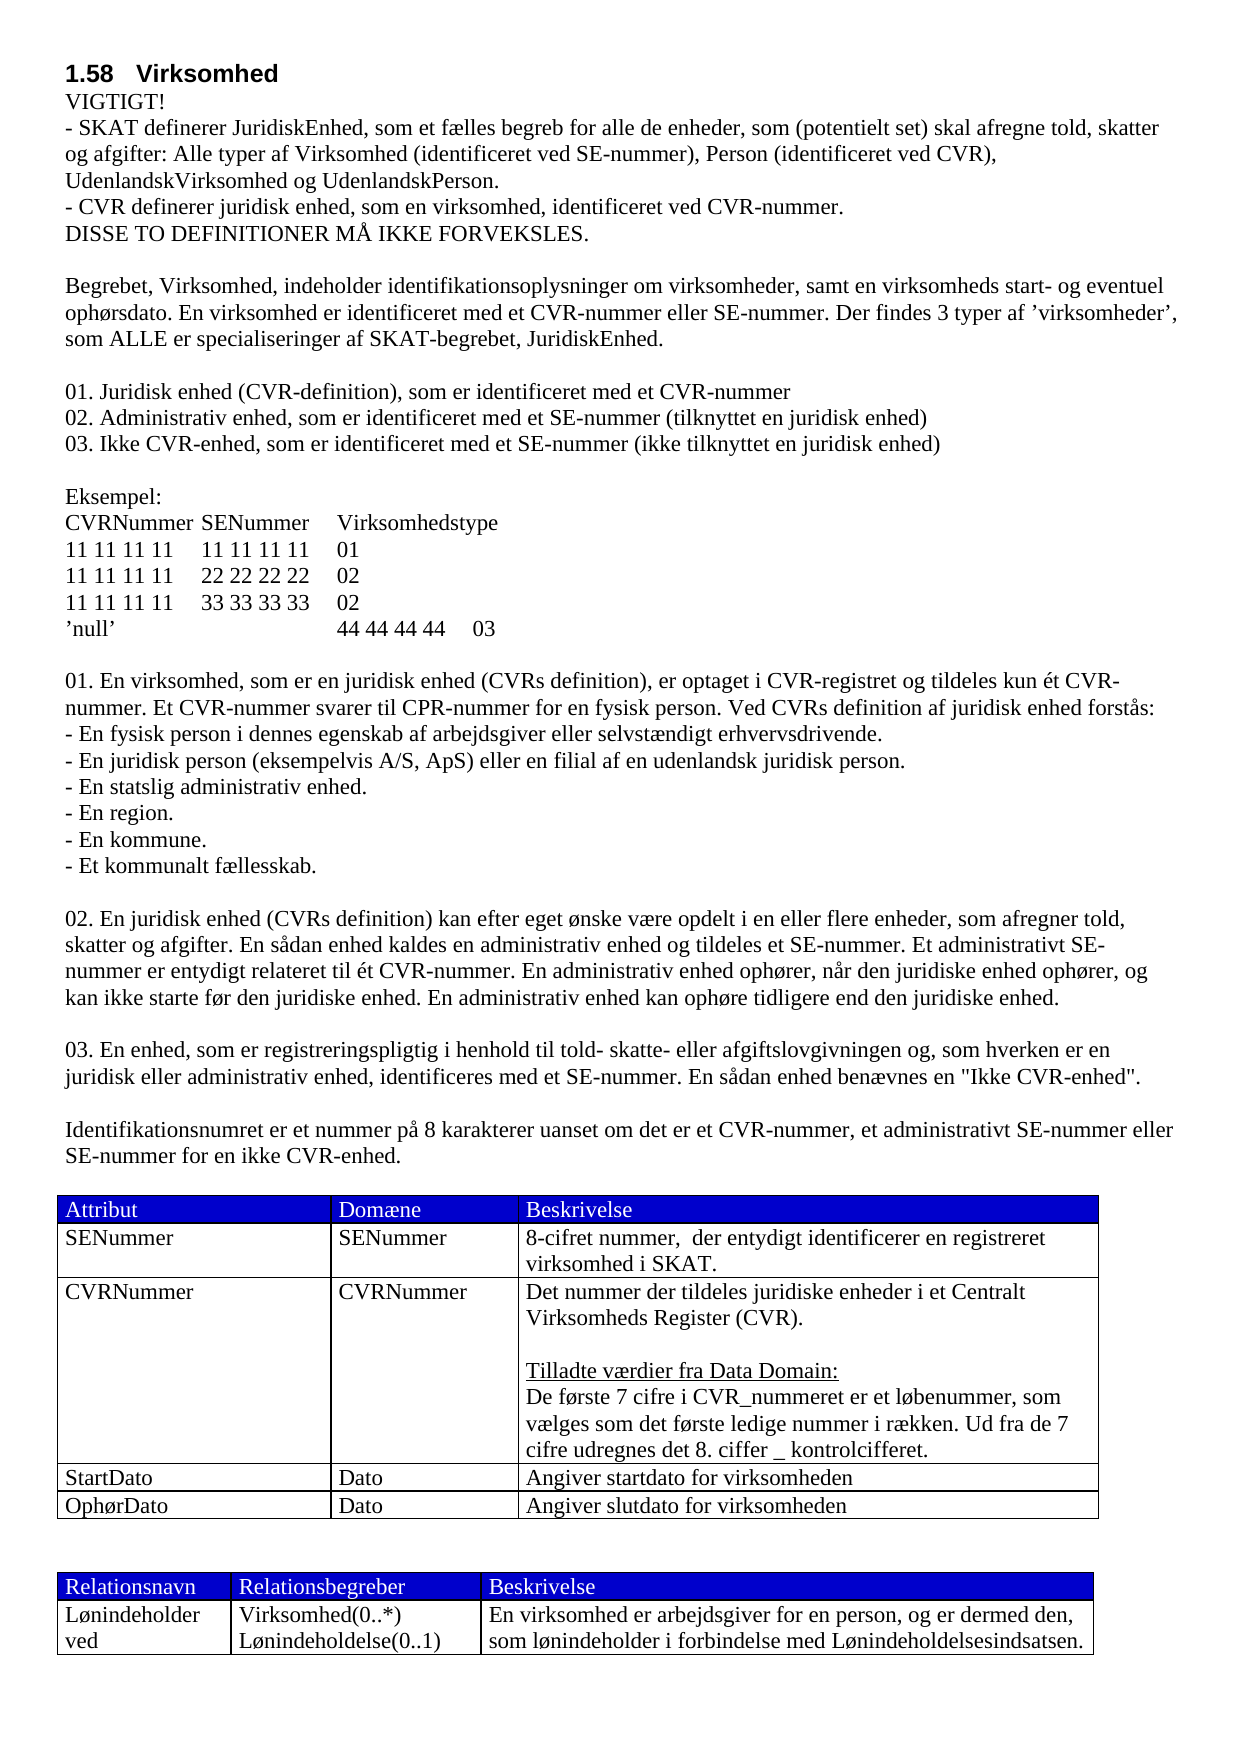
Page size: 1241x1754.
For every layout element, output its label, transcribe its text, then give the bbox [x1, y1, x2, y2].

text Eksempel: [65, 483, 1181, 509]
text ’null’ 44 44 44 44 03 [65, 615, 1181, 641]
text DISSE TO DEFINITIONER MÅ IKKE FORVEKSLES. [65, 219, 1181, 246]
text - En region. [65, 799, 1181, 826]
table_cell 8-cifret nummer, der entydigt identificerer en registreret virksomhed i SKAT. [519, 1224, 1098, 1276]
table_cell SENummer [332, 1224, 518, 1276]
table_cell Dato [332, 1464, 518, 1490]
text 11 11 11 11 33 33 33 33 02 [65, 588, 1181, 615]
table_cell Lønindeholder ved [58, 1601, 230, 1654]
text 03. Ikke CVR-enhed, som er identificeret med et SE-nummer (ikke tilknyttet en juridisk enhed) [65, 430, 1181, 457]
table_header Beskrivelse [482, 1573, 1093, 1599]
table_cell Virksomhed(0..*) Lønindeholdelse(0..1) [232, 1601, 480, 1654]
table_cell SENummer [58, 1224, 330, 1276]
table_header Relationsbegreber [232, 1573, 480, 1599]
text - CVR definerer juridisk enhed, som en virksomhed, identificeret ved CVR-nummer. [65, 193, 1181, 219]
text 01. Juridisk enhed (CVR-definition), som er identificeret med et CVR-nummer [65, 378, 1181, 404]
table_cell En virksomhed er arbejdsgiver for en person, og er dermed den, som lønindeholder i forbindelse med Lønindeholdelsesindsatsen. [482, 1601, 1093, 1654]
text CVRNummer SENummer Virksomhedstype [65, 509, 1181, 536]
table_cell Dato [332, 1492, 518, 1518]
text 03. En enhed, som er registreringspligtig i henhold til told- skatte- eller afgiftslovgivningen og, som hverken er en juridisk eller administrativ enhed, identificeres med et SE-nummer. En sådan enhed benævnes en "Ikke CVR-enhed". [65, 1037, 1181, 1089]
table_cell Det nummer der tildeles juridiske enheder i et Centralt Virksomheds Register (CVR). Tilladte værdier fra Data Domain: De første 7 cifre i CVR_nummeret er et løbenummer, som vælges som det første ledige nummer i rækken. Ud fra de 7 cifre udregnes det 8. ciffer _ kontrolcifferet. [519, 1278, 1098, 1462]
text Identifikationsnumret er et nummer på 8 karakterer uanset om det er et CVR-nummer, et administrativt SE-nummer eller SE-nummer for en ikke CVR-enhed. [65, 1116, 1181, 1168]
text 02. Administrativ enhed, som er identificeret med et SE-nummer (tilknyttet en juridisk enhed) [65, 404, 1181, 430]
text - En kommune. [65, 826, 1181, 852]
table_header Domæne [332, 1196, 518, 1222]
text - Et kommunalt fællesskab. [65, 852, 1181, 878]
table_cell Angiver slutdato for virksomheden [519, 1492, 1098, 1518]
table_cell CVRNummer [58, 1278, 330, 1462]
table_cell OphørDato [58, 1492, 330, 1518]
text - En juridisk person (eksempelvis A/S, ApS) eller en filial af en udenlandsk juridisk person. [65, 747, 1181, 773]
text 11 11 11 11 22 22 22 22 02 [65, 562, 1181, 588]
table_header Attribut [58, 1196, 330, 1222]
text - En statslig administrativ enhed. [65, 773, 1181, 799]
text 02. En juridisk enhed (CVRs definition) kan efter eget ønske være opdelt i en eller flere enheder, som afregner told, skatter og afgifter. En sådan enhed kaldes en administrativ enhed og tildeles et SE-nummer. Et administrativt SE-nummer er entydigt relateret til ét CVR-nummer. En administrativ enhed ophører, når den juridiske enhed ophører, og kan ikke starte før den juridiske enhed. En administrativ enhed kan ophøre tidligere end den juridiske enhed. [65, 905, 1181, 1010]
text VIGTIGT! [65, 88, 1181, 114]
table_header Relationsnavn [58, 1573, 230, 1599]
text Begrebet, Virksomhed, indeholder identifikationsoplysninger om virksomheder, samt en virksomheds start- og eventuel ophørsdato. En virksomhed er identificeret med et CVR-nummer eller SE-nummer. Der findes 3 typer af ’virksomheder’, som ALLE er specialiseringer af SKAT-begrebet, JuridiskEnhed. [65, 272, 1181, 351]
table_cell StartDato [58, 1464, 330, 1490]
text 11 11 11 11 11 11 11 11 01 [65, 536, 1181, 562]
subtitle Virksomhed [65, 59, 1181, 88]
text - En fysisk person i dennes egenskab af arbejdsgiver eller selvstændigt erhvervsdrivende. [65, 720, 1181, 747]
text 01. En virksomhed, som er en juridisk enhed (CVRs definition), er optaget i CVR-registret og tildeles kun ét CVR-nummer. Et CVR-nummer svarer til CPR-nummer for en fysisk person. Ved CVRs definition af juridisk enhed forstås: [65, 668, 1181, 720]
table_cell CVRNummer [332, 1278, 518, 1462]
text - SKAT definerer JuridiskEnhed, som et fælles begreb for alle de enheder, som (potentielt set) skal afregne told, skatter og afgifter: Alle typer af Virksomhed (identificeret ved SE-nummer), Person (identificeret ved CVR), UdenlandskVirksomhed og UdenlandskPerson. [65, 114, 1181, 193]
table_header Beskrivelse [519, 1196, 1098, 1222]
table_cell Angiver startdato for virksomheden [519, 1464, 1098, 1490]
